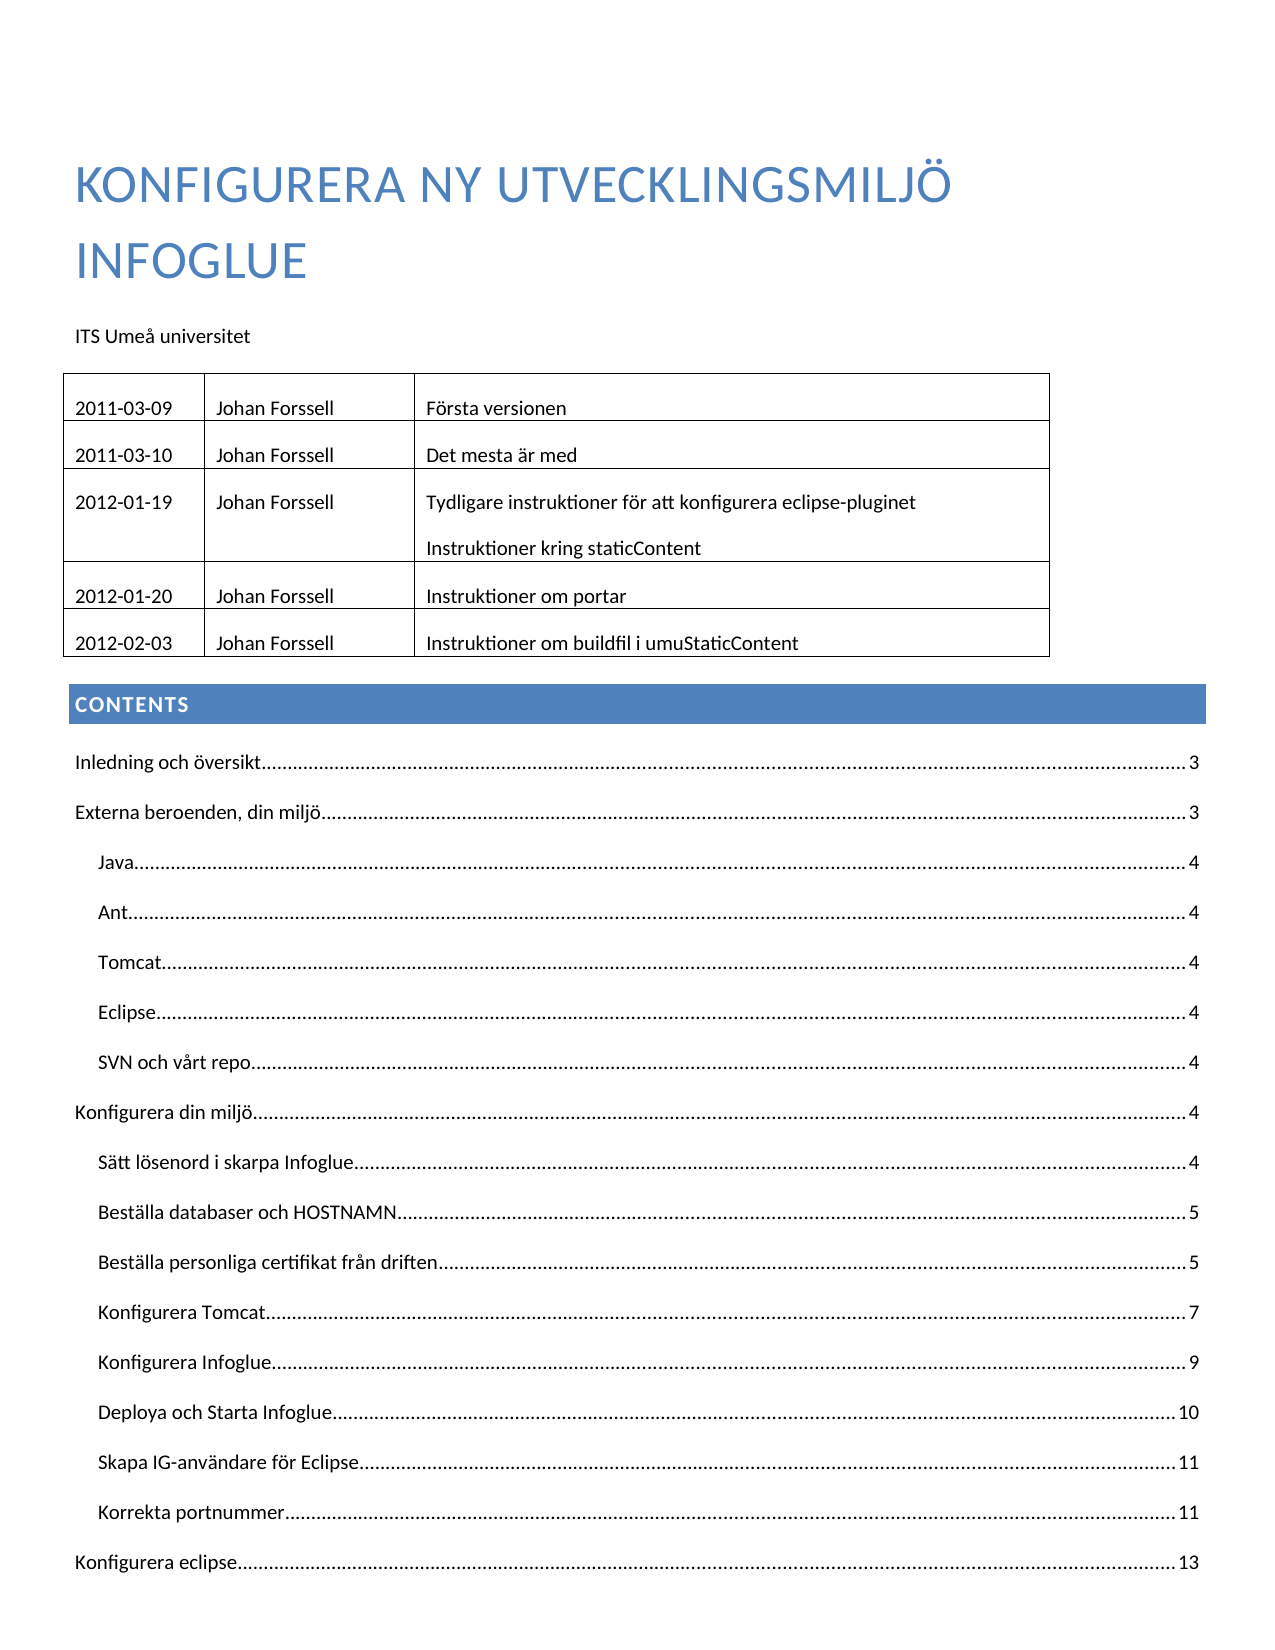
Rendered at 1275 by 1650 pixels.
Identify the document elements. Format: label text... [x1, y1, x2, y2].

table_cell Johan Forssell [205, 469, 414, 561]
table_cell Johan Forssell [205, 609, 414, 656]
table_cell Tydligare instruktioner för att konfigurera eclipse-pluginet Instruktioner kring staticContent [415, 469, 1049, 561]
table_cell 2012-01-19 [64, 469, 204, 561]
table_cell 2011-03-10 [64, 421, 204, 467]
table_cell Instruktioner om buildfil i umuStaticContent [415, 609, 1049, 656]
table_cell Det mesta är med [415, 421, 1049, 467]
table_header Första versionen [415, 374, 1049, 420]
title Konfigurera ny utvecklingsmiljö Infoglue [75, 150, 1200, 292]
table_header 2011-03-09 [64, 374, 204, 420]
table_cell 2012-02-03 [64, 609, 204, 656]
table_header Johan Forssell [205, 374, 414, 420]
table_cell Johan Forssell [205, 421, 414, 467]
table_cell 2012-01-20 [64, 562, 204, 608]
table_cell Instruktioner om portar [415, 562, 1049, 608]
table_cell Johan Forssell [205, 562, 414, 608]
text ITS Umeå universitet [75, 323, 1200, 348]
